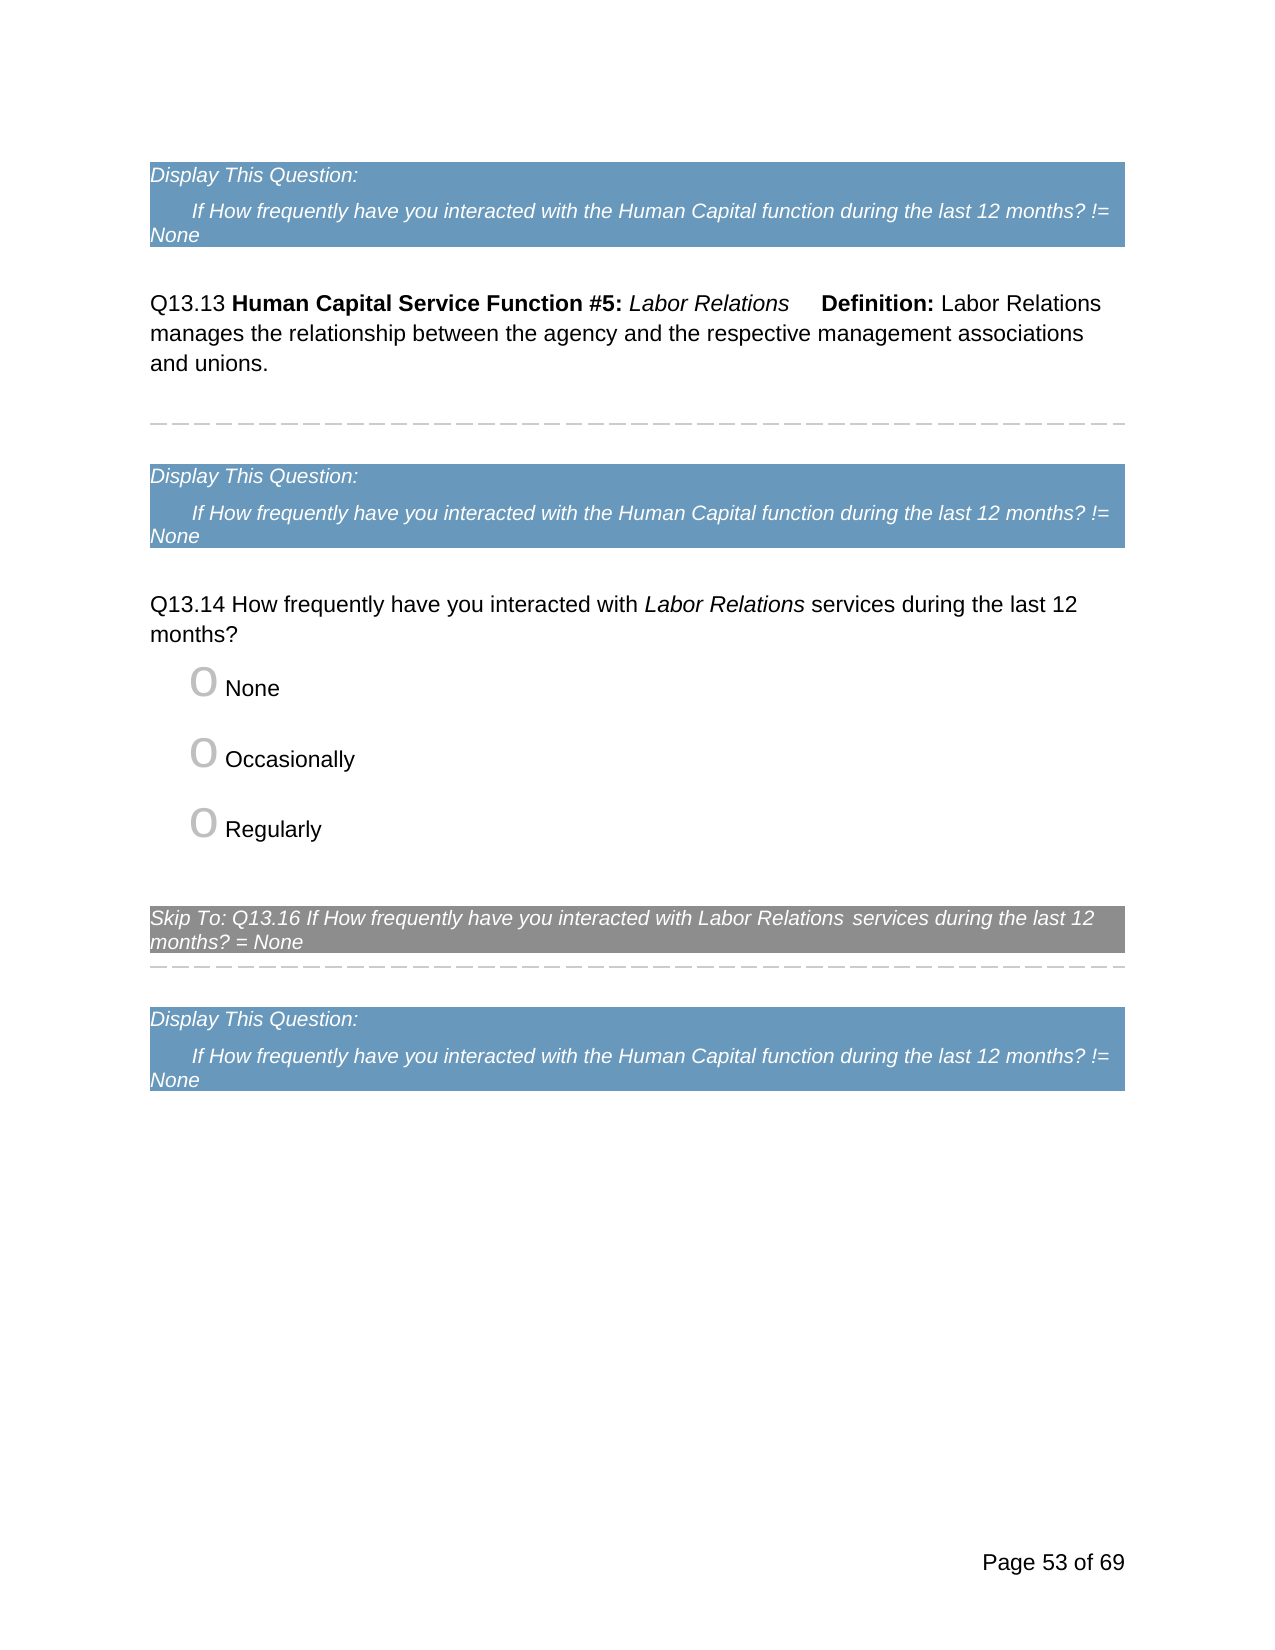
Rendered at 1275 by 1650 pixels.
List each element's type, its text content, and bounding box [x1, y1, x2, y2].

text Skip To: Q13.16 If How frequently have you interacted with Labor Relations services during the last 12 months? = None [150, 906, 1125, 953]
list Regularly [187, 792, 1125, 854]
text If How frequently have you interacted with the Human Capital function during the last 12 months? != None [150, 1043, 1125, 1091]
list None [187, 651, 1125, 713]
text Q13.13 Human Capital Service Function #5: Labor Relations Definition: Labor Relations manages the relationship between the agency and the respective management associations and unions. [150, 289, 1125, 376]
text Q13.14 How frequently have you interacted with Labor Relations services during the last 12 months? [150, 591, 1125, 647]
text Display This Question: [150, 1007, 1125, 1031]
text If How frequently have you interacted with the Human Capital function during the last 12 months? != None [150, 199, 1125, 247]
list Occasionally [187, 722, 1125, 783]
text If How frequently have you interacted with the Human Capital function during the last 12 months? != None [150, 500, 1125, 548]
text Display This Question: [150, 162, 1125, 186]
text Display This Question: [150, 464, 1125, 488]
